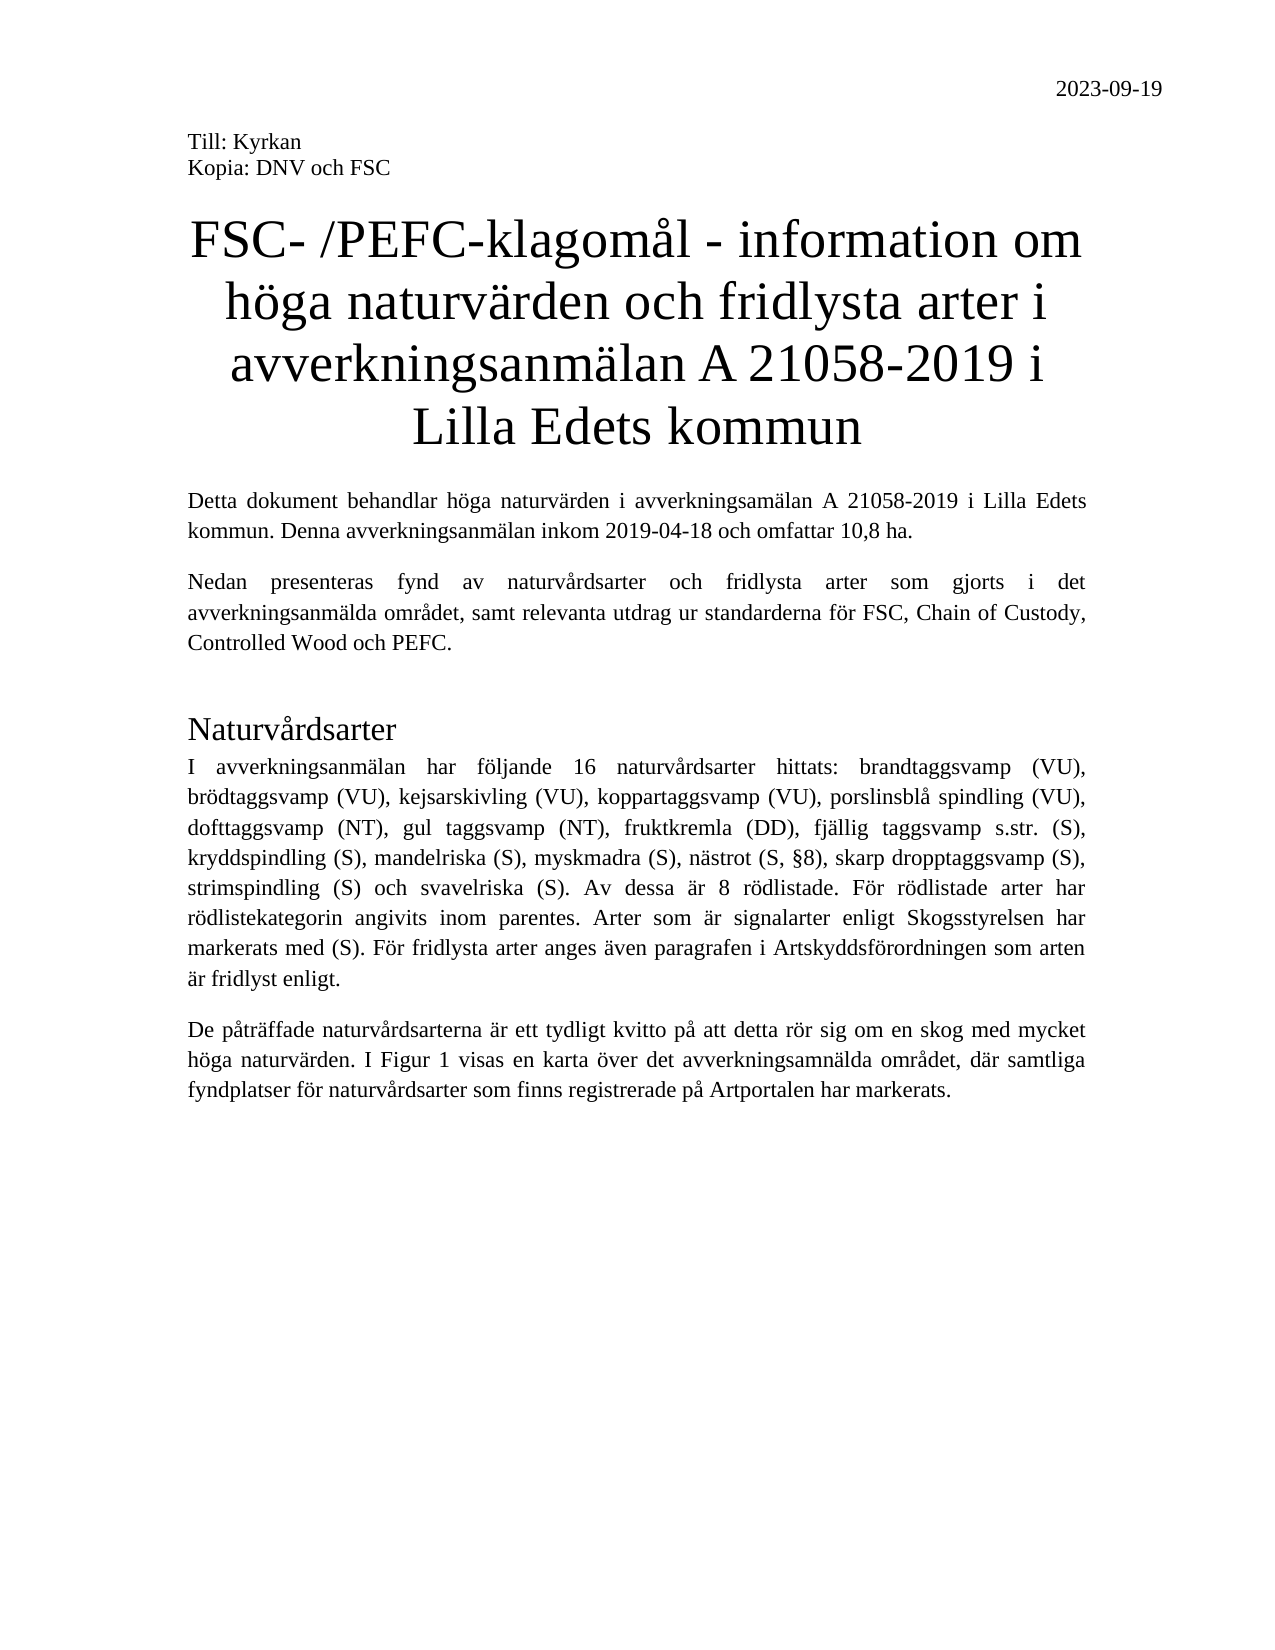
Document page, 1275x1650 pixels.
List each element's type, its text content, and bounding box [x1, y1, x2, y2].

text Detta dokument behandlar höga naturvärden i avverkningsamälan A 21058-2019 i Lilla Edets kommun. Denna avverkningsanmälan inkom 2019-04-18 och omfattar 10,8 ha. [187, 487, 1087, 544]
text I avverkningsanmälan har följande 16 naturvårdsarter hittats: brandtaggsvamp (VU), brödtaggsvamp (VU), kejsarskivling (VU), koppartaggsvamp (VU), porslinsblå spindling (VU), dofttaggsvamp (NT), gul taggsvamp (NT), fruktkremla (DD), fjällig taggsvamp s.str. (S), kryddspindling (S), mandelriska (S), myskmadra (S), nästrot (S, §8), skarp dropptaggsvamp (S), strimspindling (S) och svavelriska (S). Av dessa är 8 rödlistade. För rödlistade arter har rödlistekategorin angivits inom parentes. Arter som är signalarter enligt Skogsstyrelsen har markerats med (S). För fridlysta arter anges även paragrafen i Artskyddsförordningen som arten är fridlyst enligt. [187, 753, 1087, 991]
text De påträffade naturvårdsarterna är ett tydligt kvitto på att detta rör sig om en skog med mycket höga naturvärden. I Figur 1 visas en karta över det avverkningsamnälda området, där samtliga fyndplatser för naturvårdsarter som finns registrerade på Artportalen har markerats. [187, 1016, 1087, 1102]
title FSC- /PEFC-klagomål - information om höga naturvärden och fridlysta arter i avverkningsanmälan A 21058-2019 i Lilla Edets kommun [187, 207, 1087, 456]
subtitle Naturvårdsarter [187, 709, 1087, 747]
text Nedan presenteras fynd av naturvårdsarter och fridlysta arter som gjorts i det avverkningsanmälda området, samt relevanta utdrag ur standarderna för FSC, Chain of Custody, Controlled Wood och PEFC. [187, 568, 1087, 655]
